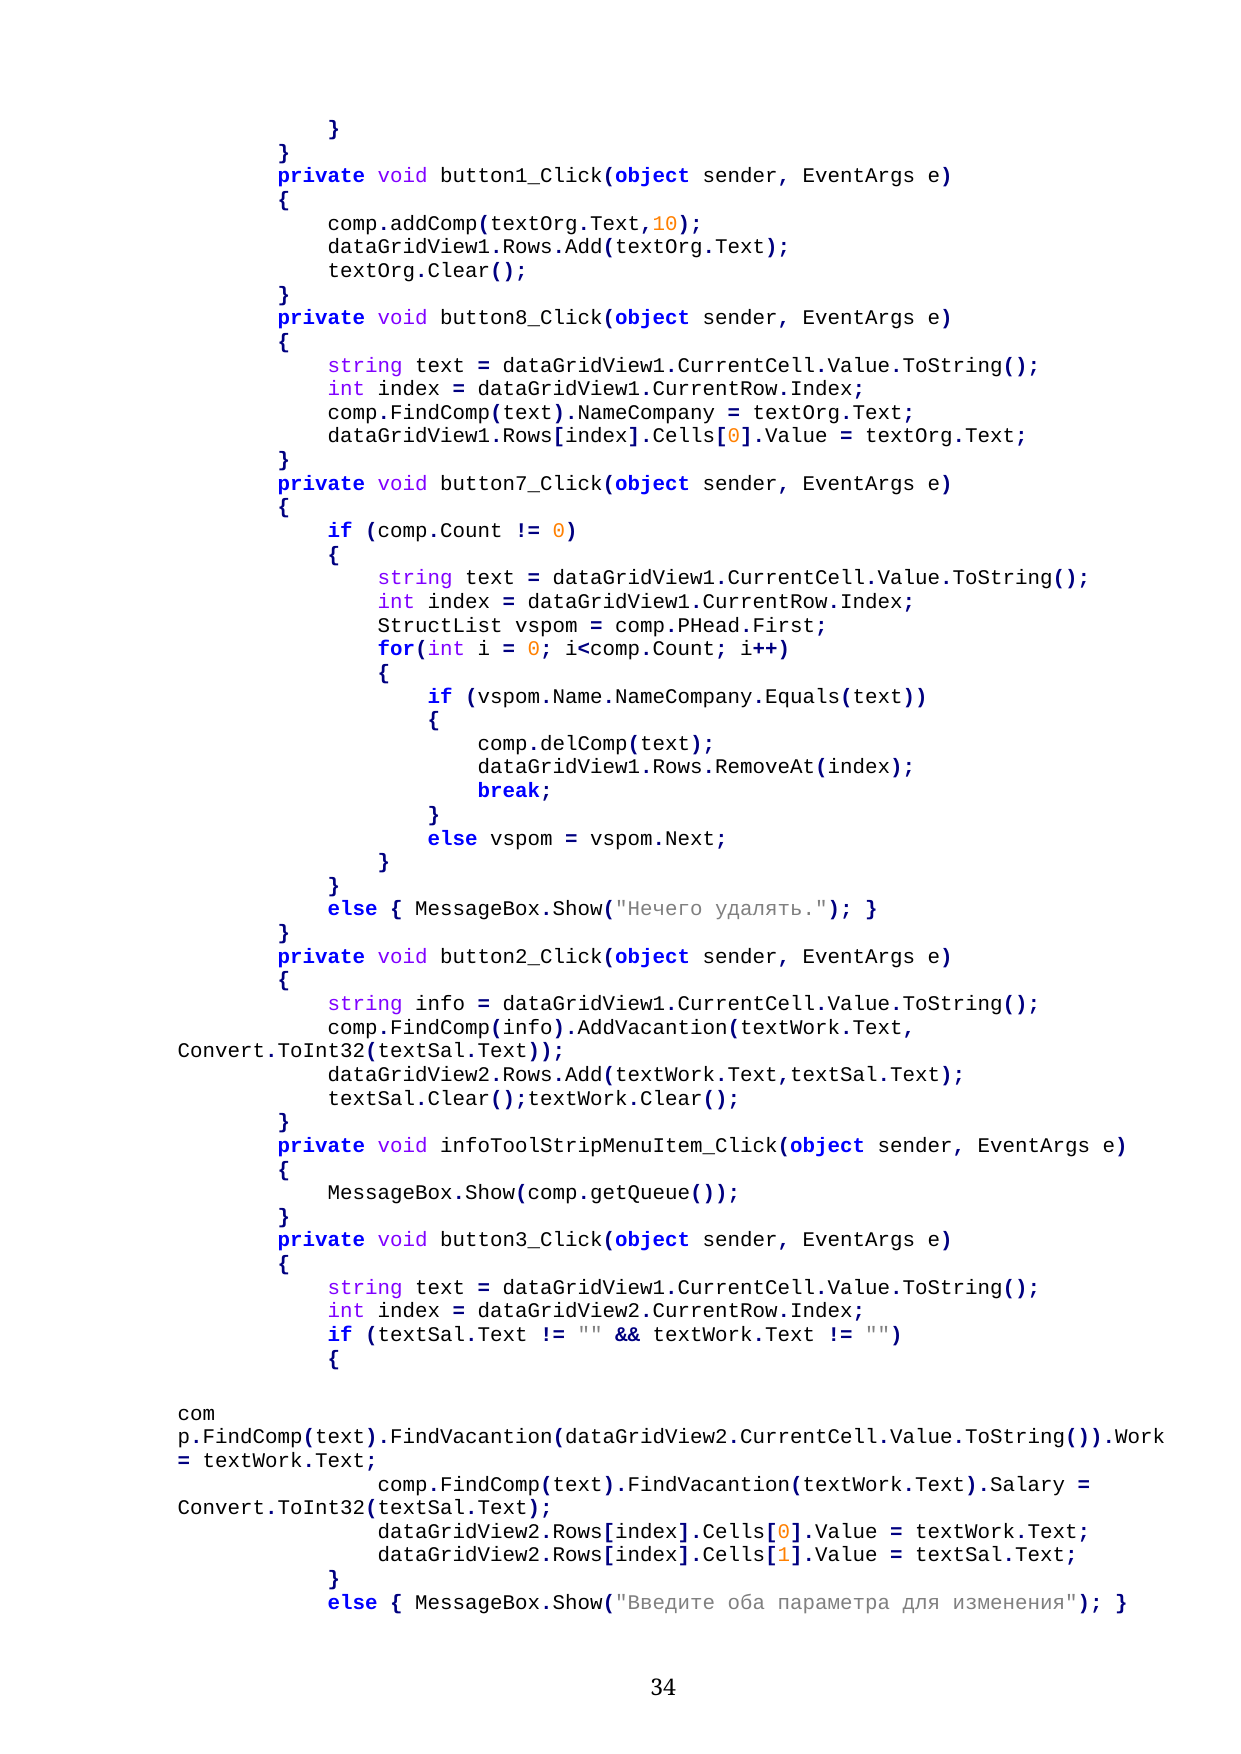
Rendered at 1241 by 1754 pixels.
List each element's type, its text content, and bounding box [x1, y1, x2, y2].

text comp.FindComp(text).FindVacantion(dataGridView2.CurrentCell.Value.ToString()).Work = textWork.Text; [177, 1371, 1181, 1473]
text dataGridView2.Rows[index].Cells[0].Value = textWork.Text; [177, 1521, 1181, 1544]
text { [177, 662, 1181, 686]
text dataGridView1.Rows[index].Cells[0].Value = textOrg.Text; [177, 426, 1181, 449]
text } [177, 804, 1181, 827]
text private void infoToolStripMenuItem_Click(object sender, EventArgs e) [177, 1135, 1181, 1158]
text comp.FindComp(text).NameCompany = textOrg.Text; [177, 402, 1181, 426]
text dataGridView1.Rows.Add(textOrg.Text); [177, 236, 1181, 260]
text } [177, 851, 1181, 875]
text textOrg.Clear(); [177, 260, 1181, 284]
text dataGridView2.Rows[index].Cells[1].Value = textSal.Text; [177, 1544, 1181, 1568]
text else { MessageBox.Show("Введите оба параметра для изменения"); } [177, 1592, 1181, 1615]
text comp.delComp(text); [177, 733, 1181, 757]
text break; [177, 780, 1181, 804]
text private void button2_Click(object sender, EventArgs e) [177, 946, 1181, 969]
text { [177, 969, 1181, 993]
text } [177, 1206, 1181, 1229]
text private void button3_Click(object sender, EventArgs e) [177, 1229, 1181, 1253]
text if (comp.Count != 0) [177, 520, 1181, 544]
text } [177, 284, 1181, 307]
text StructList vspom = comp.PHead.First; [177, 615, 1181, 638]
text } [177, 1568, 1181, 1592]
text int index = dataGridView2.CurrentRow.Index; [177, 1300, 1181, 1324]
text { [177, 189, 1181, 213]
text string text = dataGridView1.CurrentCell.Value.ToString(); [177, 354, 1181, 378]
text dataGridView1.Rows.RemoveAt(index); [177, 757, 1181, 780]
text string info = dataGridView1.CurrentCell.Value.ToString(); [177, 993, 1181, 1017]
text dataGridView2.Rows.Add(textWork.Text,textSal.Text); [177, 1064, 1181, 1088]
text { [177, 709, 1181, 733]
text int index = dataGridView1.CurrentRow.Index; [177, 378, 1181, 402]
text } [177, 142, 1181, 165]
text } [177, 875, 1181, 898]
text { [177, 331, 1181, 354]
text string text = dataGridView1.CurrentCell.Value.ToString(); [177, 567, 1181, 591]
text else vspom = vspom.Next; [177, 827, 1181, 851]
text comp.addComp(textOrg.Text,10); [177, 213, 1181, 236]
text string text = dataGridView1.CurrentCell.Value.ToString(); [177, 1277, 1181, 1300]
text private void button8_Click(object sender, EventArgs e) [177, 307, 1181, 331]
text MessageBox.Show(comp.getQueue()); [177, 1182, 1181, 1206]
text textSal.Clear();textWork.Clear(); [177, 1088, 1181, 1111]
text private void button7_Click(object sender, EventArgs e) [177, 473, 1181, 496]
text { [177, 496, 1181, 520]
text { [177, 1253, 1181, 1277]
text } [177, 449, 1181, 473]
text } [177, 922, 1181, 946]
text int index = dataGridView1.CurrentRow.Index; [177, 591, 1181, 615]
text if (textSal.Text != "" && textWork.Text != "") [177, 1324, 1181, 1348]
text else { MessageBox.Show("Нечего удалять."); } [177, 898, 1181, 922]
text { [177, 1158, 1181, 1182]
text comp.FindComp(text).FindVacantion(textWork.Text).Salary = Convert.ToInt32(textSal.Text); [177, 1473, 1181, 1521]
text if (vspom.Name.NameCompany.Equals(text)) [177, 686, 1181, 709]
text comp.FindComp(info).AddVacantion(textWork.Text, Convert.ToInt32(textSal.Text)); [177, 1017, 1181, 1064]
text } [177, 1111, 1181, 1135]
text private void button1_Click(object sender, EventArgs e) [177, 165, 1181, 189]
text for(int i = 0; i<comp.Count; i++) [177, 638, 1181, 662]
text { [177, 1348, 1181, 1371]
text { [177, 544, 1181, 567]
text } [177, 118, 1181, 142]
